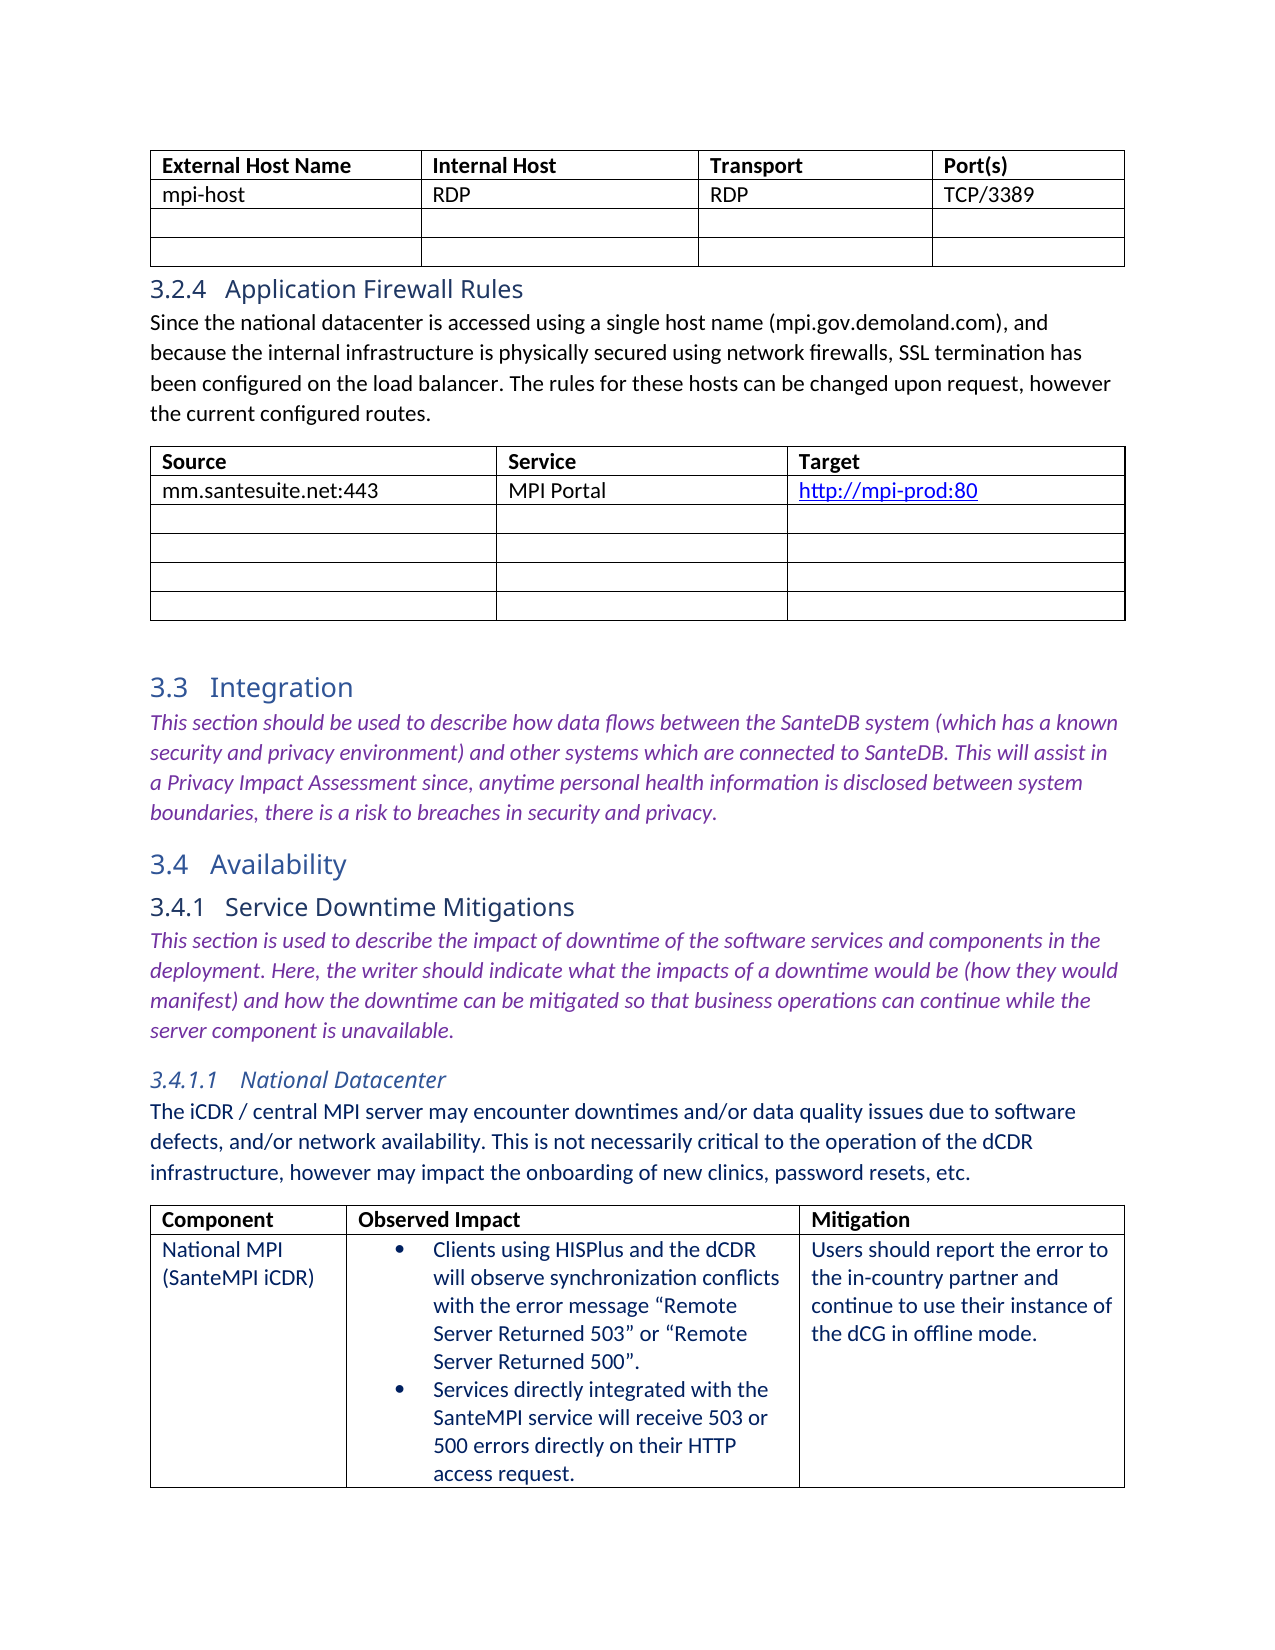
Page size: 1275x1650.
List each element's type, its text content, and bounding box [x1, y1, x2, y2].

subtitle Availability [150, 845, 1125, 882]
table_cell [699, 238, 932, 266]
table_cell [788, 534, 1124, 562]
table_header Source [151, 447, 496, 475]
subtitle Application Firewall Rules [150, 271, 1125, 306]
table_cell mpi-host [151, 180, 421, 208]
text This section is used to describe the impact of downtime of the software services and components in the deployment. Here, the writer should indicate what the impacts of a downtime would be (how they would manifest) and how the downtime can be mitigated so that business operations can continue while the server component is unavailable. [150, 926, 1125, 1045]
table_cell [347, 1235, 799, 1487]
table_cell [151, 1235, 346, 1487]
subtitle National Datacenter [150, 1063, 1125, 1095]
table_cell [800, 1235, 1124, 1487]
table_header Observed Impact [347, 1206, 799, 1234]
table_cell [497, 563, 787, 591]
table_cell [497, 534, 787, 562]
table_cell [422, 238, 698, 266]
table_cell [422, 209, 698, 237]
table_cell [933, 238, 1124, 266]
table_header Port(s) [933, 151, 1124, 179]
table_header Target [788, 447, 1124, 475]
table_cell [497, 505, 787, 533]
table_cell [788, 563, 1124, 591]
table_cell [699, 209, 932, 237]
table_header Component [151, 1206, 346, 1234]
table_cell [151, 505, 496, 533]
subtitle Service Downtime Mitigations [150, 889, 1125, 923]
table_cell http://mpi-prod:80 [788, 476, 1124, 504]
table_cell [497, 592, 787, 620]
text The iCDR / central MPI server may encounter downtimes and/or data quality issues due to software defects, and/or network availability. This is not necessarily critical to the operation of the dCDR infrastructure, however may impact the onboarding of new clinics, password resets, etc. [150, 1097, 1125, 1186]
table_header Transport [699, 151, 932, 179]
table_cell [788, 592, 1124, 620]
table_cell [151, 563, 496, 591]
table_cell [788, 505, 1124, 533]
text This section should be used to describe how data flows between the SanteDB system (which has a known security and privacy environment) and other systems which are connected to SanteDB. This will assist in a Privacy Impact Assessment since, anytime personal health information is disclosed between system boundaries, there is a risk to breaches in security and privacy. [150, 708, 1125, 826]
table_header Internal Host [422, 151, 698, 179]
text Since the national datacenter is accessed using a single host name (mpi.gov.demoland.com), and because the internal infrastructure is physically secured using network firewalls, SSL termination has been configured on the load balancer. The rules for these hosts can be changed upon request, however the current configured routes. [150, 308, 1125, 427]
table_cell [933, 209, 1124, 237]
table_cell RDP [699, 180, 932, 208]
subtitle Integration [150, 668, 1125, 705]
table_cell MPI Portal [497, 476, 787, 504]
table_cell TCP/3389 [933, 180, 1124, 208]
table_header External Host Name [151, 151, 421, 179]
table_cell [151, 209, 421, 237]
table_cell [151, 238, 421, 266]
table_cell [151, 534, 496, 562]
table_header Service [497, 447, 787, 475]
table_cell mm.santesuite.net:443 [151, 476, 496, 504]
table_cell RDP [422, 180, 698, 208]
table_cell [151, 592, 496, 620]
table_header Mitigation [800, 1206, 1124, 1234]
